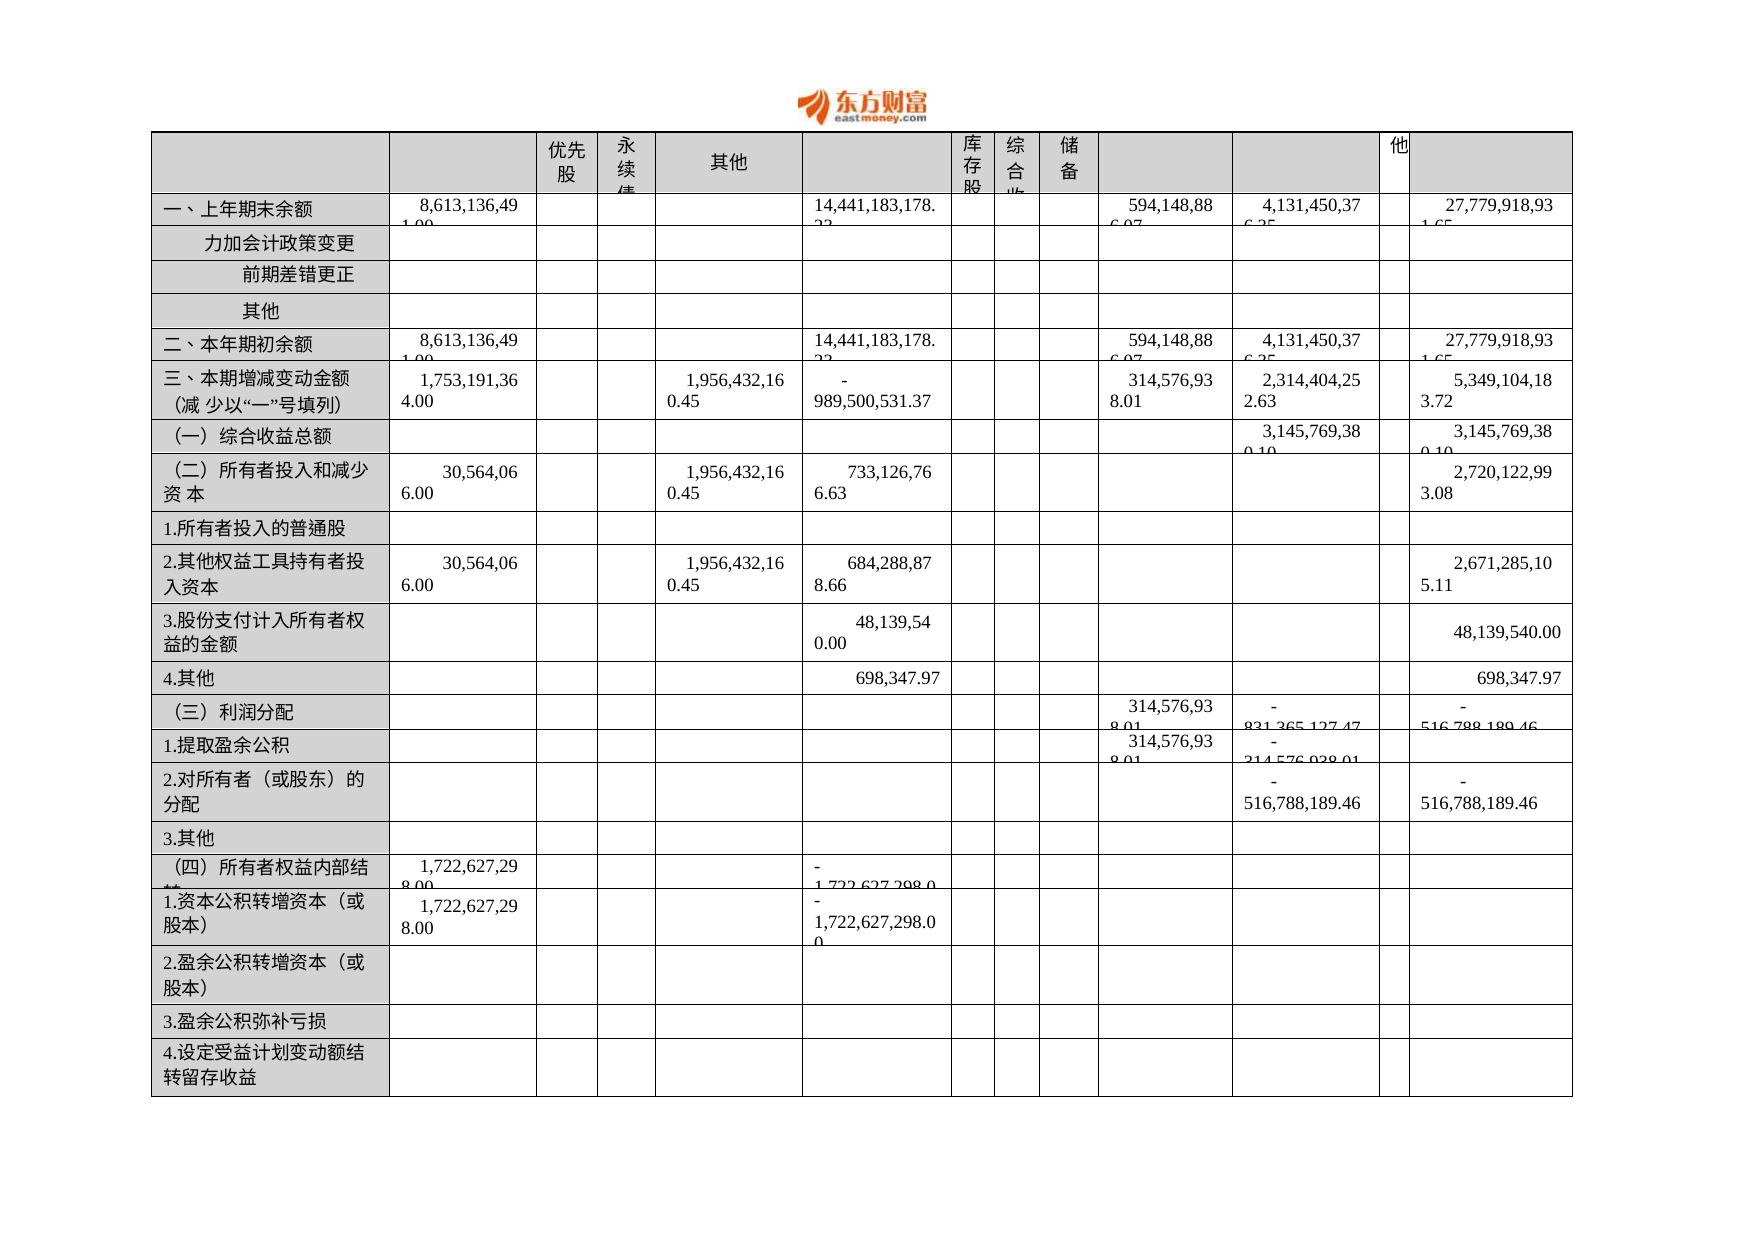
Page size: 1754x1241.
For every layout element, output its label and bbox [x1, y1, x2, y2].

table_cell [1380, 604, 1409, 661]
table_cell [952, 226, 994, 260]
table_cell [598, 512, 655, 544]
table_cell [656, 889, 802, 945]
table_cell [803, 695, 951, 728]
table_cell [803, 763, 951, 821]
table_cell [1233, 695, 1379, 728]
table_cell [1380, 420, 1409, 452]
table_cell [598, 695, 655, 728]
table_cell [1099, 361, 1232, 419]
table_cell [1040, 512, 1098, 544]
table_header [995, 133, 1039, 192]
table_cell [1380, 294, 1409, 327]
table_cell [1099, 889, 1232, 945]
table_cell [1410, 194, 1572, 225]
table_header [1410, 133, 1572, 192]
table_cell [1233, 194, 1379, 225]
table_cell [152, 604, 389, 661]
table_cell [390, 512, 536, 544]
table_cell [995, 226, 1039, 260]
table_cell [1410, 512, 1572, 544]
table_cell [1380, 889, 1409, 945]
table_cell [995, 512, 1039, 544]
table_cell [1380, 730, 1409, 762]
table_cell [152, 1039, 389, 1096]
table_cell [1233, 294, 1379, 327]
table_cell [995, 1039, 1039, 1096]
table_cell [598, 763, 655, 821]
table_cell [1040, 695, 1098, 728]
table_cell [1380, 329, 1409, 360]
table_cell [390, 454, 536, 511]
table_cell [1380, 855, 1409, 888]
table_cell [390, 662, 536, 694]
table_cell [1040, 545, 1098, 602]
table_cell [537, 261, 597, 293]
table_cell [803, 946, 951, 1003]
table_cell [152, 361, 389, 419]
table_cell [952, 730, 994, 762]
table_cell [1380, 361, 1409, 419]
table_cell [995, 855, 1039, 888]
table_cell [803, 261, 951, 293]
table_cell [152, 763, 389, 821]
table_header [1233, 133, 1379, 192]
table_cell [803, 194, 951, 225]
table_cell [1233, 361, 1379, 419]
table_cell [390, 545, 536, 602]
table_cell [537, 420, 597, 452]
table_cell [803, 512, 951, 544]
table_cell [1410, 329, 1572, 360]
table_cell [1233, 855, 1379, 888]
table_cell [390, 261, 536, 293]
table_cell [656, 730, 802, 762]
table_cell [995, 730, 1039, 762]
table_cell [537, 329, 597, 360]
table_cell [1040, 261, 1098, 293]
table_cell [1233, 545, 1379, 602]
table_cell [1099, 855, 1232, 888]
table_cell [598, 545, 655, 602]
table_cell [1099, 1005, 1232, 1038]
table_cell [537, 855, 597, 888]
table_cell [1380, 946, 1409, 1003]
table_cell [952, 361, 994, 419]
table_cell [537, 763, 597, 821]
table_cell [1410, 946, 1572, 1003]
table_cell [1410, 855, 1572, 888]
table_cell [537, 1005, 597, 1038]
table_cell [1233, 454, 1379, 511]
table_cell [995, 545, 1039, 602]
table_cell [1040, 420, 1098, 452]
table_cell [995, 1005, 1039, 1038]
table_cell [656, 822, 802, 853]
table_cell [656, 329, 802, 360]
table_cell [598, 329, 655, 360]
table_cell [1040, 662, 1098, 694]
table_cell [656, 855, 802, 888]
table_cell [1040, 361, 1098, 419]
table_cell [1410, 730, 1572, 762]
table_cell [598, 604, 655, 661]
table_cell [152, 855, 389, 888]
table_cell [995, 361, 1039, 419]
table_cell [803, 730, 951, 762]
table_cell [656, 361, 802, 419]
picture [797, 88, 927, 126]
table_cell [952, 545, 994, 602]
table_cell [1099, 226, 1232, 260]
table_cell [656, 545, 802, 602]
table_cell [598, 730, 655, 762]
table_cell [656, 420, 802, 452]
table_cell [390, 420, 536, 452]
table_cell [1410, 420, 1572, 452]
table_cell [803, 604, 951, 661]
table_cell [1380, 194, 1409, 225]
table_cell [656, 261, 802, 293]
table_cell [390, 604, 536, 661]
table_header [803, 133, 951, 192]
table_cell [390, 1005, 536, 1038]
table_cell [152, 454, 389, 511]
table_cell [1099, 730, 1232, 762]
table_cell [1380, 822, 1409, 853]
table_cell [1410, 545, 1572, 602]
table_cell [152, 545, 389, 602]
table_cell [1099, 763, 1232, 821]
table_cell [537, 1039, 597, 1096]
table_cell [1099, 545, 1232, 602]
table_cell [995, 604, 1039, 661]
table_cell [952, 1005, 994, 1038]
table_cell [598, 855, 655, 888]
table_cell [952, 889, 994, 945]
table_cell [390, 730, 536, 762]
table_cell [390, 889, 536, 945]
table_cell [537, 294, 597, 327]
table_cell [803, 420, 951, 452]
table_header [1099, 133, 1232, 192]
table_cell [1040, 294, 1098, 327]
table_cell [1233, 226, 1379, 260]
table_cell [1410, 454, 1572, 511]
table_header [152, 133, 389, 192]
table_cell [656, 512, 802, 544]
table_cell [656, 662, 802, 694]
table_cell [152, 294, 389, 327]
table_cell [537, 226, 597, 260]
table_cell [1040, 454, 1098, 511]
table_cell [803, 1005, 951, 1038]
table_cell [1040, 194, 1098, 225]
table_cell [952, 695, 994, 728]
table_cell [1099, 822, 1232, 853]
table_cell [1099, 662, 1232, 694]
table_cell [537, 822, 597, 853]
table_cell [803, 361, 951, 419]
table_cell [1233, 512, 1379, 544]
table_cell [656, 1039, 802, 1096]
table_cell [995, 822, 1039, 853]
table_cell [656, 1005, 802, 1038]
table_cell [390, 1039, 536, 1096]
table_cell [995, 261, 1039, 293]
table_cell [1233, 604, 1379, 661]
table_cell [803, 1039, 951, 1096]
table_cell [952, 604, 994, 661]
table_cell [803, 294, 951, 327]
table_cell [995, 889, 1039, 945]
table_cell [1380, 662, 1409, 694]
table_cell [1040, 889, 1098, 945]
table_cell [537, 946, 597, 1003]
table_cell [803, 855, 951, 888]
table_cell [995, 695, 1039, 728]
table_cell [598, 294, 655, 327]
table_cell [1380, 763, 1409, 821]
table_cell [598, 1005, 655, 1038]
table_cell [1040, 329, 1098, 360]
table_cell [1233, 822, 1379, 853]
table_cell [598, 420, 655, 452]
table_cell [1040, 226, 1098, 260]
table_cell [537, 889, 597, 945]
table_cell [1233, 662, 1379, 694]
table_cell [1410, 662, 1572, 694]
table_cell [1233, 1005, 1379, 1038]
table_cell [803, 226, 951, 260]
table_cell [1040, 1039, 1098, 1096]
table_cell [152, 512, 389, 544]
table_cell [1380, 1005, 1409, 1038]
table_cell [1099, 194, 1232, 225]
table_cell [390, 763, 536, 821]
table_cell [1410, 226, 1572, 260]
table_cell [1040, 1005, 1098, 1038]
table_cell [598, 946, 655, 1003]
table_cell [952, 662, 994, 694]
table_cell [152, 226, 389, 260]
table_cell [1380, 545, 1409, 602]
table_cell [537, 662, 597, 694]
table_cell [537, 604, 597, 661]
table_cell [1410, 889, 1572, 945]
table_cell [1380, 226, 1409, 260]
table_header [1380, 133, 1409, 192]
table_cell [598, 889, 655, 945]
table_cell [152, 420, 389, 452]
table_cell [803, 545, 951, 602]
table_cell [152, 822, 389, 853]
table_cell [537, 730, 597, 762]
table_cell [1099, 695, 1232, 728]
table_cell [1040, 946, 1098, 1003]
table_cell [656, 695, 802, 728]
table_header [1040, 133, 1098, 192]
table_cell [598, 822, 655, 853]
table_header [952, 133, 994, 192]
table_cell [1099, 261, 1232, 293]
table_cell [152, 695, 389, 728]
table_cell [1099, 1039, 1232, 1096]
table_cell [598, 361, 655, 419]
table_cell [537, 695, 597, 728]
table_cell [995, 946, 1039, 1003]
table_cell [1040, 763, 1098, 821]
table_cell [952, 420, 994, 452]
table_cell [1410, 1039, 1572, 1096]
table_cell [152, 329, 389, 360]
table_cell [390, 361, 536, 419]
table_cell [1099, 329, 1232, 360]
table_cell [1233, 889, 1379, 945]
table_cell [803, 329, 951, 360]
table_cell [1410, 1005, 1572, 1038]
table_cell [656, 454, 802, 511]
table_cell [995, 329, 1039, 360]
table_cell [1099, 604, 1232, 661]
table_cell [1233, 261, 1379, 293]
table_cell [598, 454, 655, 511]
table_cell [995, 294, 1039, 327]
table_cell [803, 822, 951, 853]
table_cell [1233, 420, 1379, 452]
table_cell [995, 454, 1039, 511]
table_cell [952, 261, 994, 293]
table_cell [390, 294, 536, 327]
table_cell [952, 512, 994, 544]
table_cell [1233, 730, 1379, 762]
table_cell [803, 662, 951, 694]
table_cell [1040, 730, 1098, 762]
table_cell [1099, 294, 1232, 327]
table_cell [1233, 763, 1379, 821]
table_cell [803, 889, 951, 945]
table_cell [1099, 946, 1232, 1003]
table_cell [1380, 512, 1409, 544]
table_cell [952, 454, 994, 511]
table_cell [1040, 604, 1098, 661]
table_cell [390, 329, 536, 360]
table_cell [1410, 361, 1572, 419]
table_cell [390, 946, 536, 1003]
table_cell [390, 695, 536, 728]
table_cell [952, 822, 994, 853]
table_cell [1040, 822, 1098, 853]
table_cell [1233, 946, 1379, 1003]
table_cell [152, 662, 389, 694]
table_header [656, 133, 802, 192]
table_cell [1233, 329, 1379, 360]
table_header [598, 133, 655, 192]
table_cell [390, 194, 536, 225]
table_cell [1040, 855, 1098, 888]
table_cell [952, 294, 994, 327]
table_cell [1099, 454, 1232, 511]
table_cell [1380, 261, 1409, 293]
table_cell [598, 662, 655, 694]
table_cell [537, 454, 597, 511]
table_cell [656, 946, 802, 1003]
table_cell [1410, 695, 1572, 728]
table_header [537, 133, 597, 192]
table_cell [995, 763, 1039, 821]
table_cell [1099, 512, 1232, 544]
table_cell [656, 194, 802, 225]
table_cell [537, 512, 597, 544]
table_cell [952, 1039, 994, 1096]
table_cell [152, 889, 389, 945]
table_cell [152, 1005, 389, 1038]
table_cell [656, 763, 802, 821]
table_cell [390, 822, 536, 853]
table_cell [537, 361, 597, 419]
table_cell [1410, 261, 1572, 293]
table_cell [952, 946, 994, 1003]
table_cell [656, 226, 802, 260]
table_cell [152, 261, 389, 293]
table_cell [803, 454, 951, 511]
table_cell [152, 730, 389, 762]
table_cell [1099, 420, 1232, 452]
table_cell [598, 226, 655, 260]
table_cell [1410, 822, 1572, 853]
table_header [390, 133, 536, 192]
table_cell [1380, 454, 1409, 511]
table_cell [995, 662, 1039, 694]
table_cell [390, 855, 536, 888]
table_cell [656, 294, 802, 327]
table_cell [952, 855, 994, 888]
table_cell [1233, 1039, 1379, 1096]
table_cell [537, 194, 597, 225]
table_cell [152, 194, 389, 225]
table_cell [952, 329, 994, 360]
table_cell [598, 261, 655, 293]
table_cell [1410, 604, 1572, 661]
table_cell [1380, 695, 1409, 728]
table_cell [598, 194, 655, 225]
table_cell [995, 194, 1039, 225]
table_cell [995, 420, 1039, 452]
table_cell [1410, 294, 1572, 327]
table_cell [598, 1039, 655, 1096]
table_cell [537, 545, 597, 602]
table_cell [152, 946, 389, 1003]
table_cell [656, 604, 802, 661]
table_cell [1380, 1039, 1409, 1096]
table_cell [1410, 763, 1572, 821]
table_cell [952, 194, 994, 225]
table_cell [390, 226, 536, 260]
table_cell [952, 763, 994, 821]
